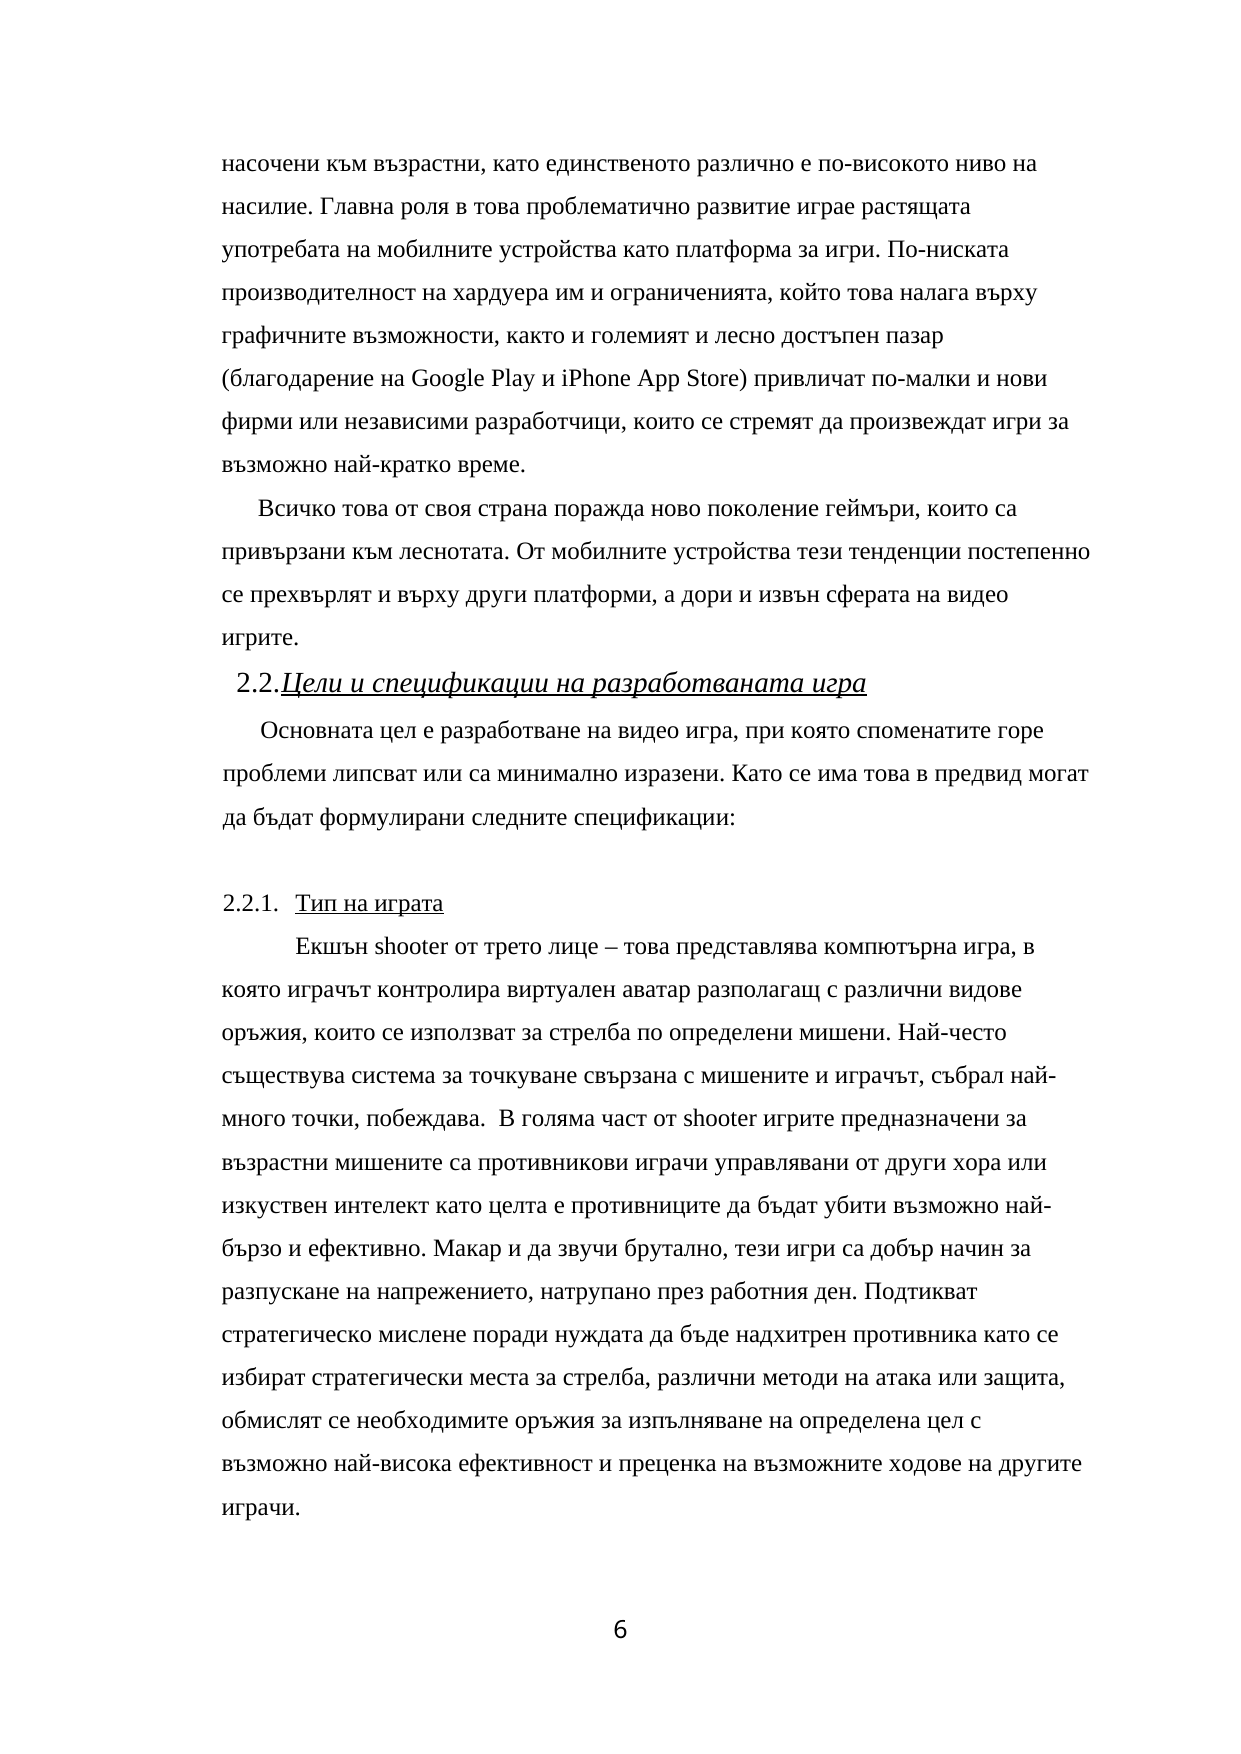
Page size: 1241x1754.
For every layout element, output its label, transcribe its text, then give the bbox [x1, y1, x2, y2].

text Всичко това от своя страна поражда ново поколение геймъри, които са привързани към леснотата. От мобилните устройства тези тенденции постепенно се прехвърлят и върху други платформи, а дори и извън сферата на видео игрите. [221, 493, 1093, 651]
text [221, 148, 1093, 478]
list Основната цел е разработване на видео игра, при която споменатите горе проблеми липсват или са минимално изразени. Като се има това в предвид могат да бъдат формулирани следните спецификации: [223, 715, 1093, 830]
list Тип на играта [223, 888, 1093, 917]
list Цели и спецификации на разработваната игра [236, 665, 1093, 699]
text Екшън shooter от трето лице – това представлява компютърна игра, в която играчът контролира виртуален аватар разполагащ с различни видове оръжия, които се използват за стрелба по определени мишени. Най-често съществува система за точкуване свързана с мишените и играчът, събрал най-много точки, побеждава. В голяма част от shooter игрите предназначени за възрастни мишените са противникови играчи управлявани от други хора или изкуствен интелект като целта е противниците да бъдат убити възможно най-бързо и ефективно. Макар и да звучи брутално, тези игри са добър начин за разпускане на напрежението, натрупано през работния ден. Подтикват стратегическо мислене поради нуждата да бъде надхитрен противника като се избират стратегически места за стрелба, различни методи на атака или защита, обмислят се необходимите оръжия за изпълняване на определена цел с възможно най-висока ефективност и преценка на възможните ходове на другите играчи. [221, 931, 1093, 1520]
